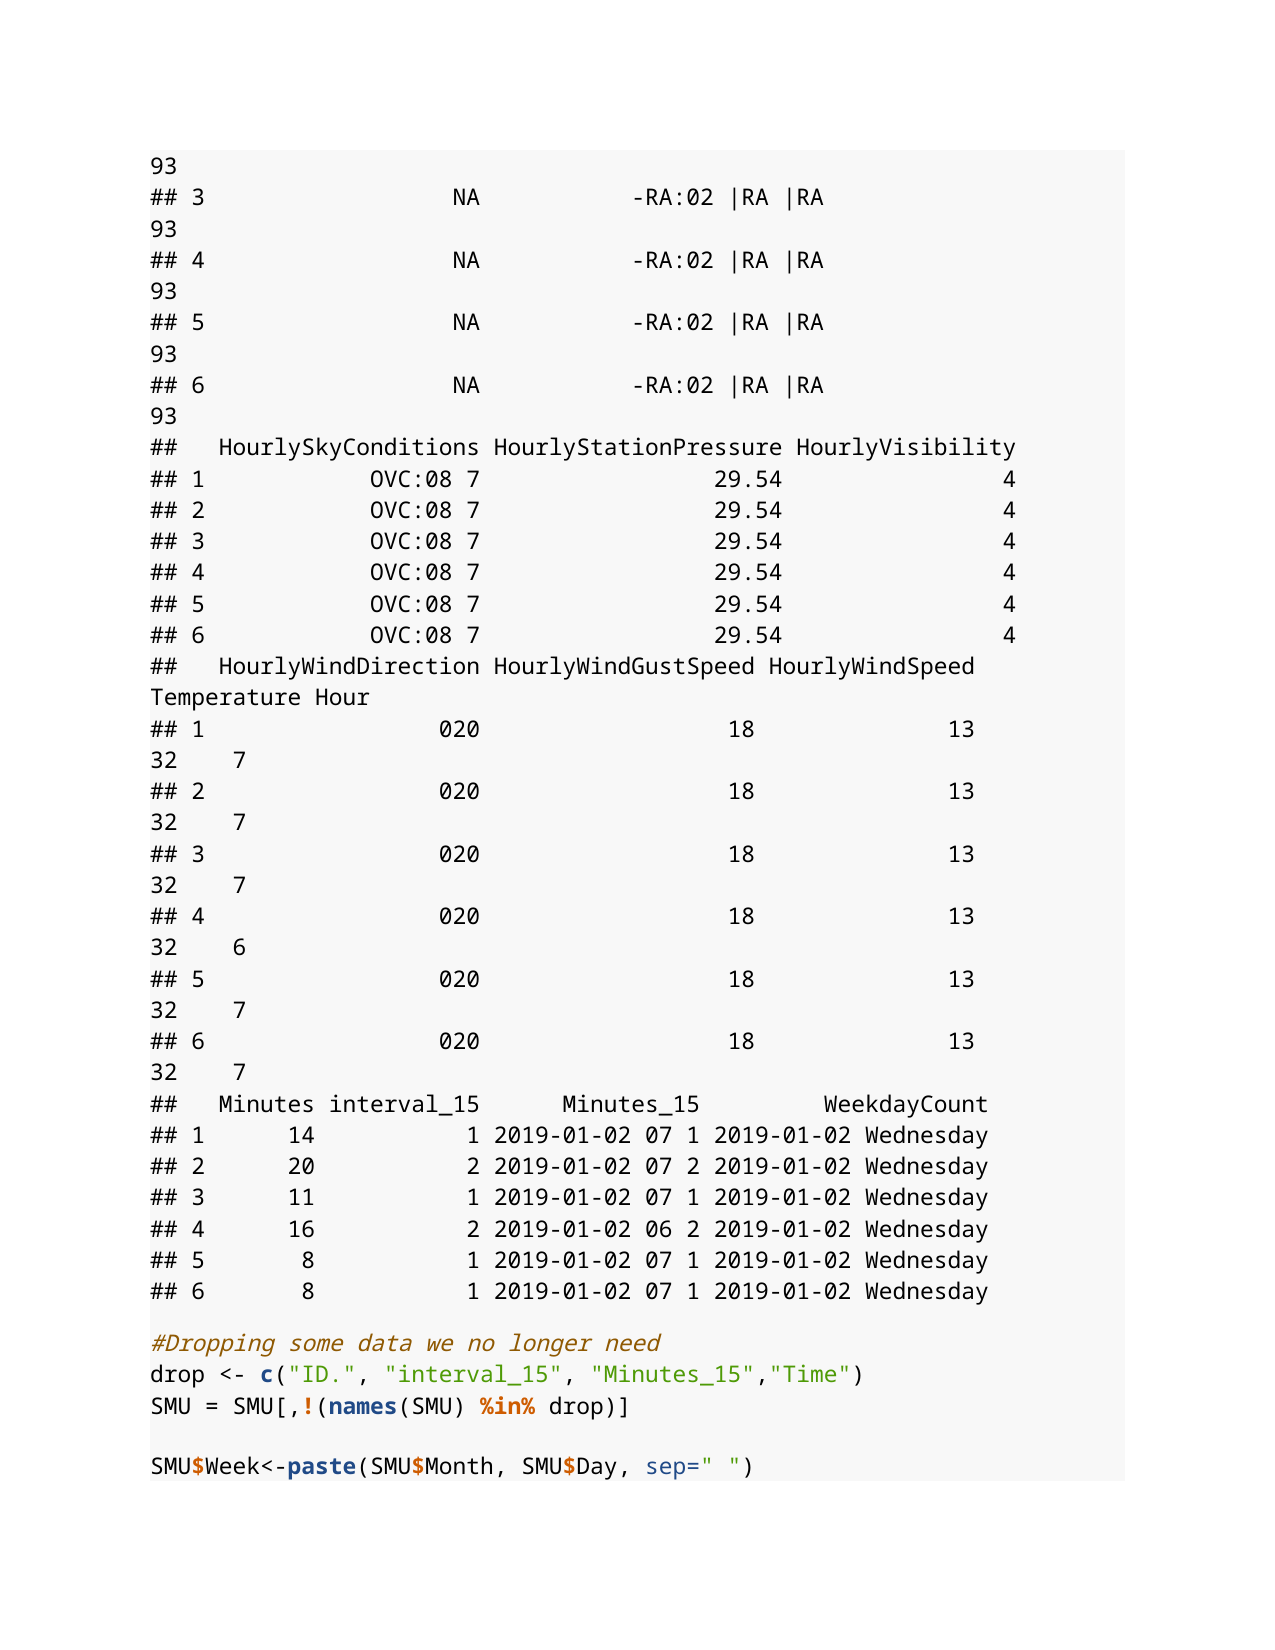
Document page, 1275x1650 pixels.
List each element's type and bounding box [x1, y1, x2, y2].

text [150, 150, 1125, 1306]
text [150, 1327, 1125, 1481]
